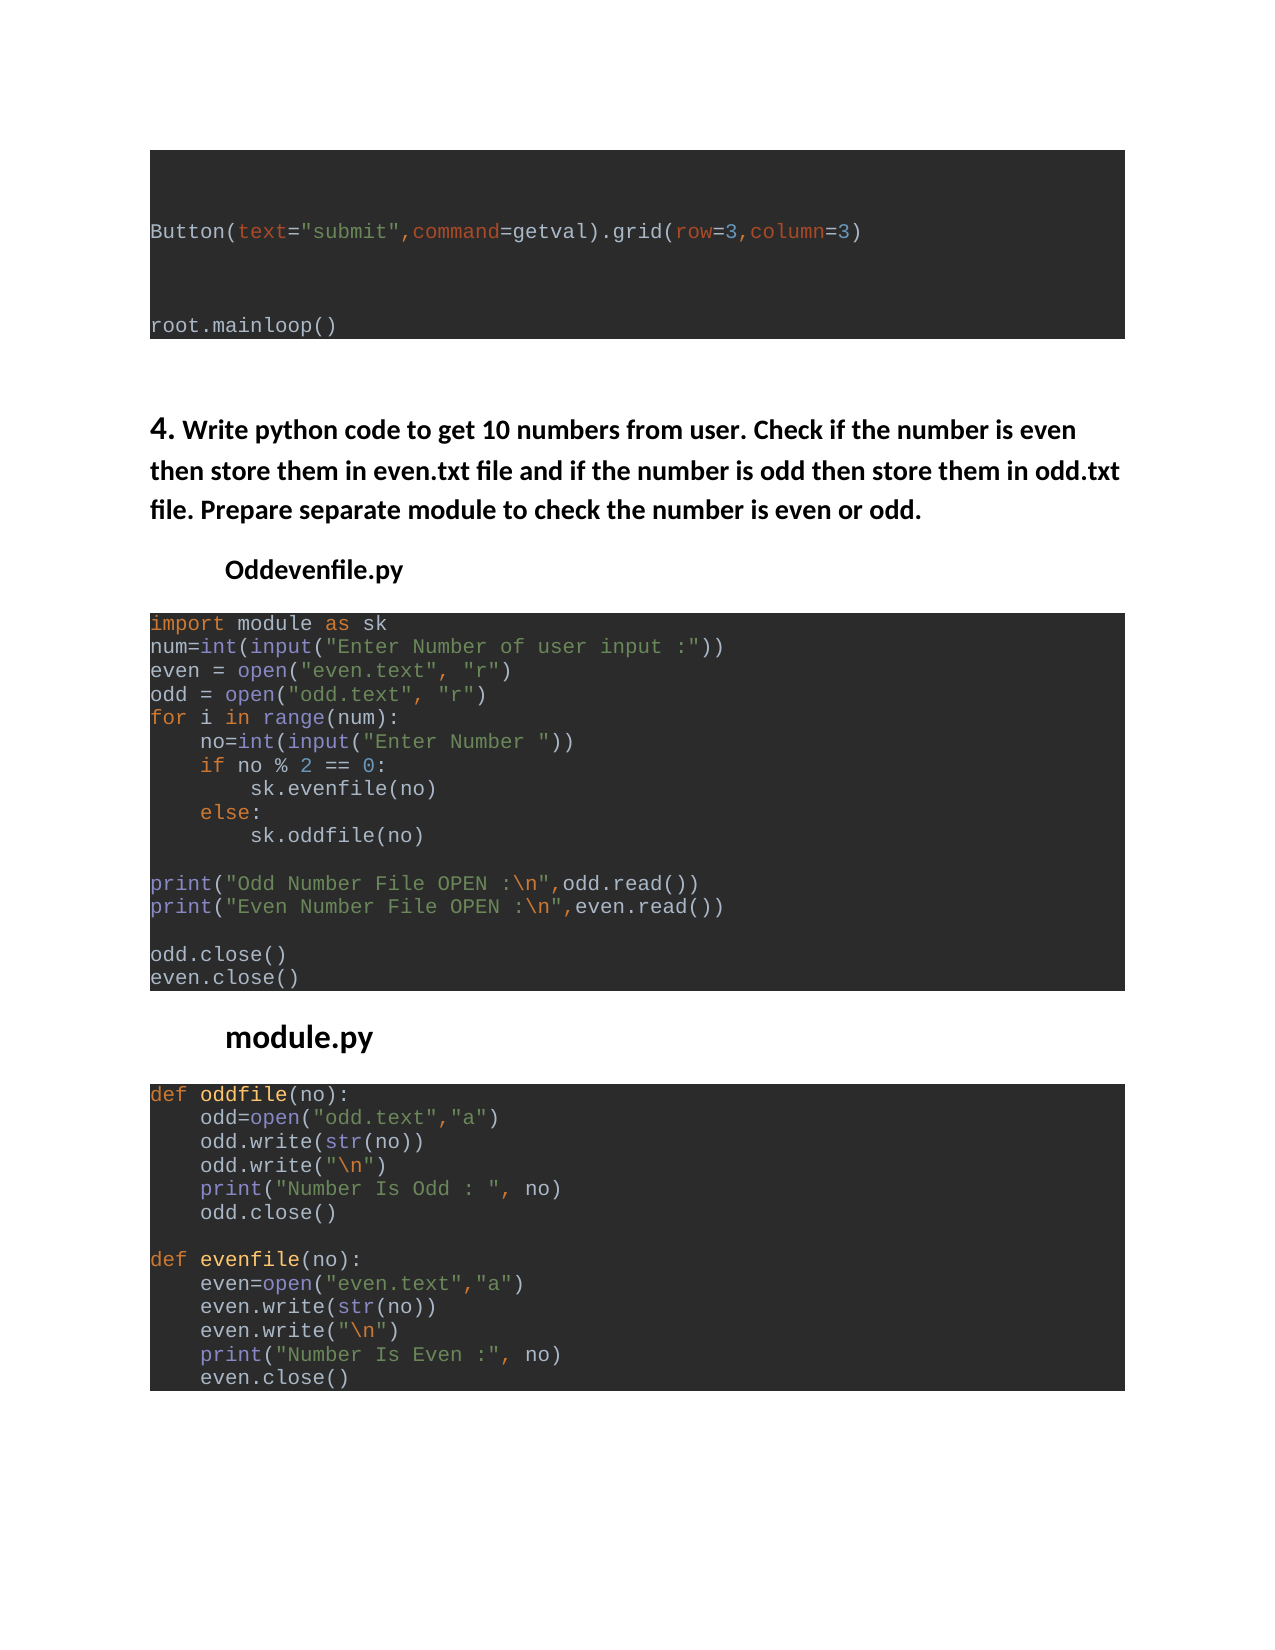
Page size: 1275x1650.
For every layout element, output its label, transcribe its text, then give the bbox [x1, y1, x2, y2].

text import module as sk num=int(input("Enter Number of user input :")) even = open("even.text", "r") odd = open("odd.text", "r") for i in range(num): no=int(input("Enter Number ")) if no % 2 == 0: sk.evenfile(no) else: sk.oddfile(no) print("Odd Number File OPEN :\n",odd.read()) print("Even Number File OPEN :\n",even.read()) odd.close() even.close() [150, 613, 1125, 991]
text Oddevenfile.py [150, 552, 1125, 587]
text def oddfile(no): odd=open("odd.text","a") odd.write(str(no)) odd.write("\n") print("Number Is Odd : ", no) odd.close() def evenfile(no): even=open("even.text","a") even.write(str(no)) even.write("\n") print("Number Is Even :", no) even.close() [150, 1084, 1125, 1391]
text module.py [150, 1016, 1125, 1057]
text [150, 150, 1125, 339]
text 4. Write python code to get 10 numbers from user. Check if the number is even then store them in even.txt file and if the number is odd then store them in odd.txt file. Prepare separate module to check the number is even or odd. [150, 407, 1125, 526]
